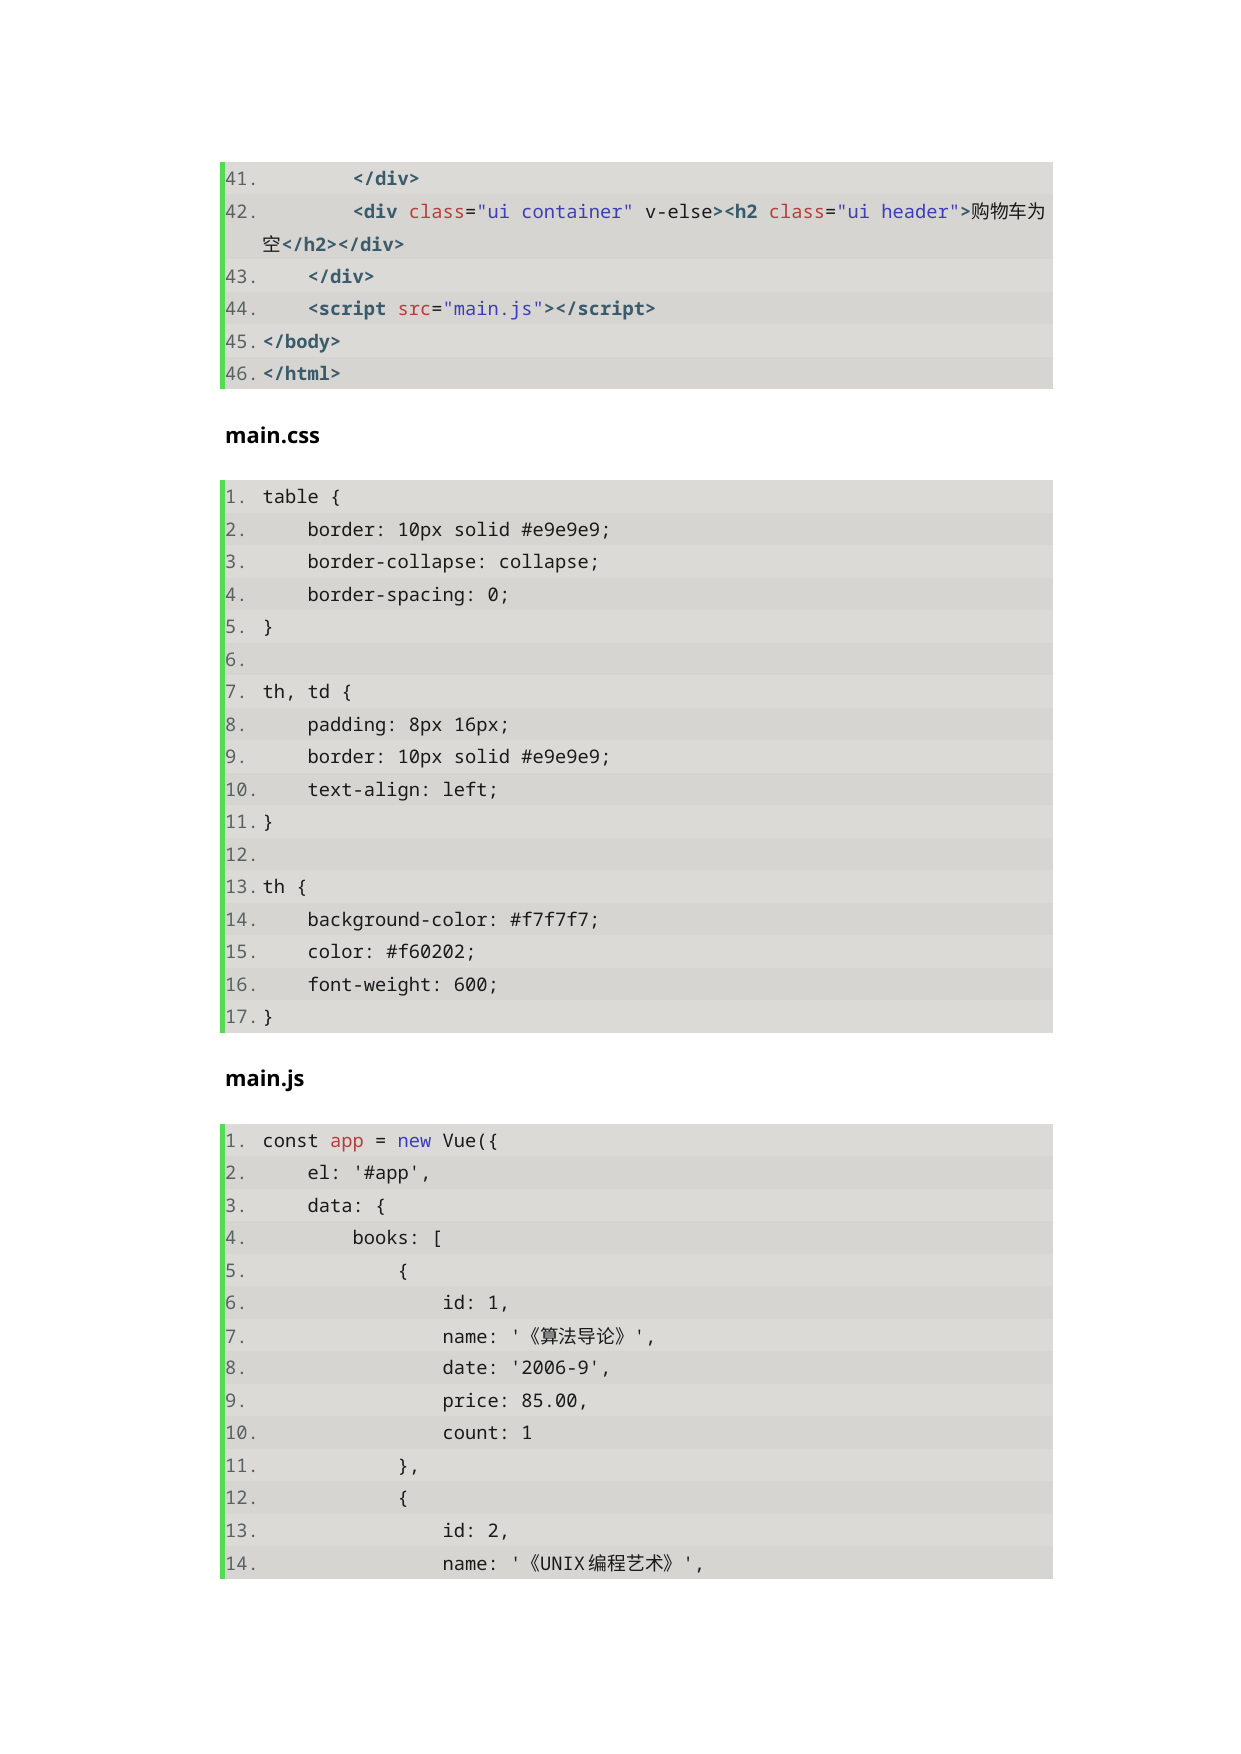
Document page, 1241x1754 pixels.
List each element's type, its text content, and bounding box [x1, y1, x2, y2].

list border: 10px solid #e9e9e9; [225, 740, 1053, 773]
list </body> [225, 324, 1053, 357]
list price: 85.00, [225, 1384, 1053, 1416]
list color: #f60202; [225, 935, 1053, 968]
list name: '《算法导论》', [225, 1319, 1053, 1351]
list <script src="main.js"></script> [225, 292, 1053, 324]
list padding: 8px 16px; [225, 708, 1053, 740]
list const app = new Vue({ [225, 1124, 1053, 1156]
list } [225, 610, 1053, 643]
list border-spacing: 0; [225, 578, 1053, 610]
list el: '#app', [225, 1156, 1053, 1189]
list background-color: #f7f7f7; [225, 903, 1053, 935]
list } [225, 1000, 1053, 1033]
list <div class="ui container" v-else><h2 class="ui header">购物车为空</h2></div> [225, 194, 1053, 259]
list count: 1 [225, 1416, 1053, 1449]
list th { [225, 870, 1053, 903]
list { [225, 1481, 1053, 1514]
list id: 1, [225, 1286, 1053, 1319]
list id: 2, [225, 1514, 1053, 1546]
text main.js [225, 1062, 1053, 1094]
list </div> [225, 162, 1053, 194]
list data: { [225, 1189, 1053, 1221]
list { [225, 1254, 1053, 1286]
list font-weight: 600; [225, 968, 1053, 1000]
list table { [225, 480, 1053, 513]
list border-collapse: collapse; [225, 545, 1053, 578]
list } [225, 805, 1053, 838]
list date: '2006-9', [225, 1351, 1053, 1384]
text main.css [225, 419, 1053, 451]
list </div> [225, 259, 1053, 292]
list border: 10px solid #e9e9e9; [225, 513, 1053, 545]
list th, td { [225, 675, 1053, 708]
list }, [225, 1449, 1053, 1481]
list </html> [225, 357, 1053, 389]
list books: [ [225, 1221, 1053, 1254]
list name: '《UNIX编程艺术》', [225, 1546, 1053, 1579]
list text-align: left; [225, 773, 1053, 805]
